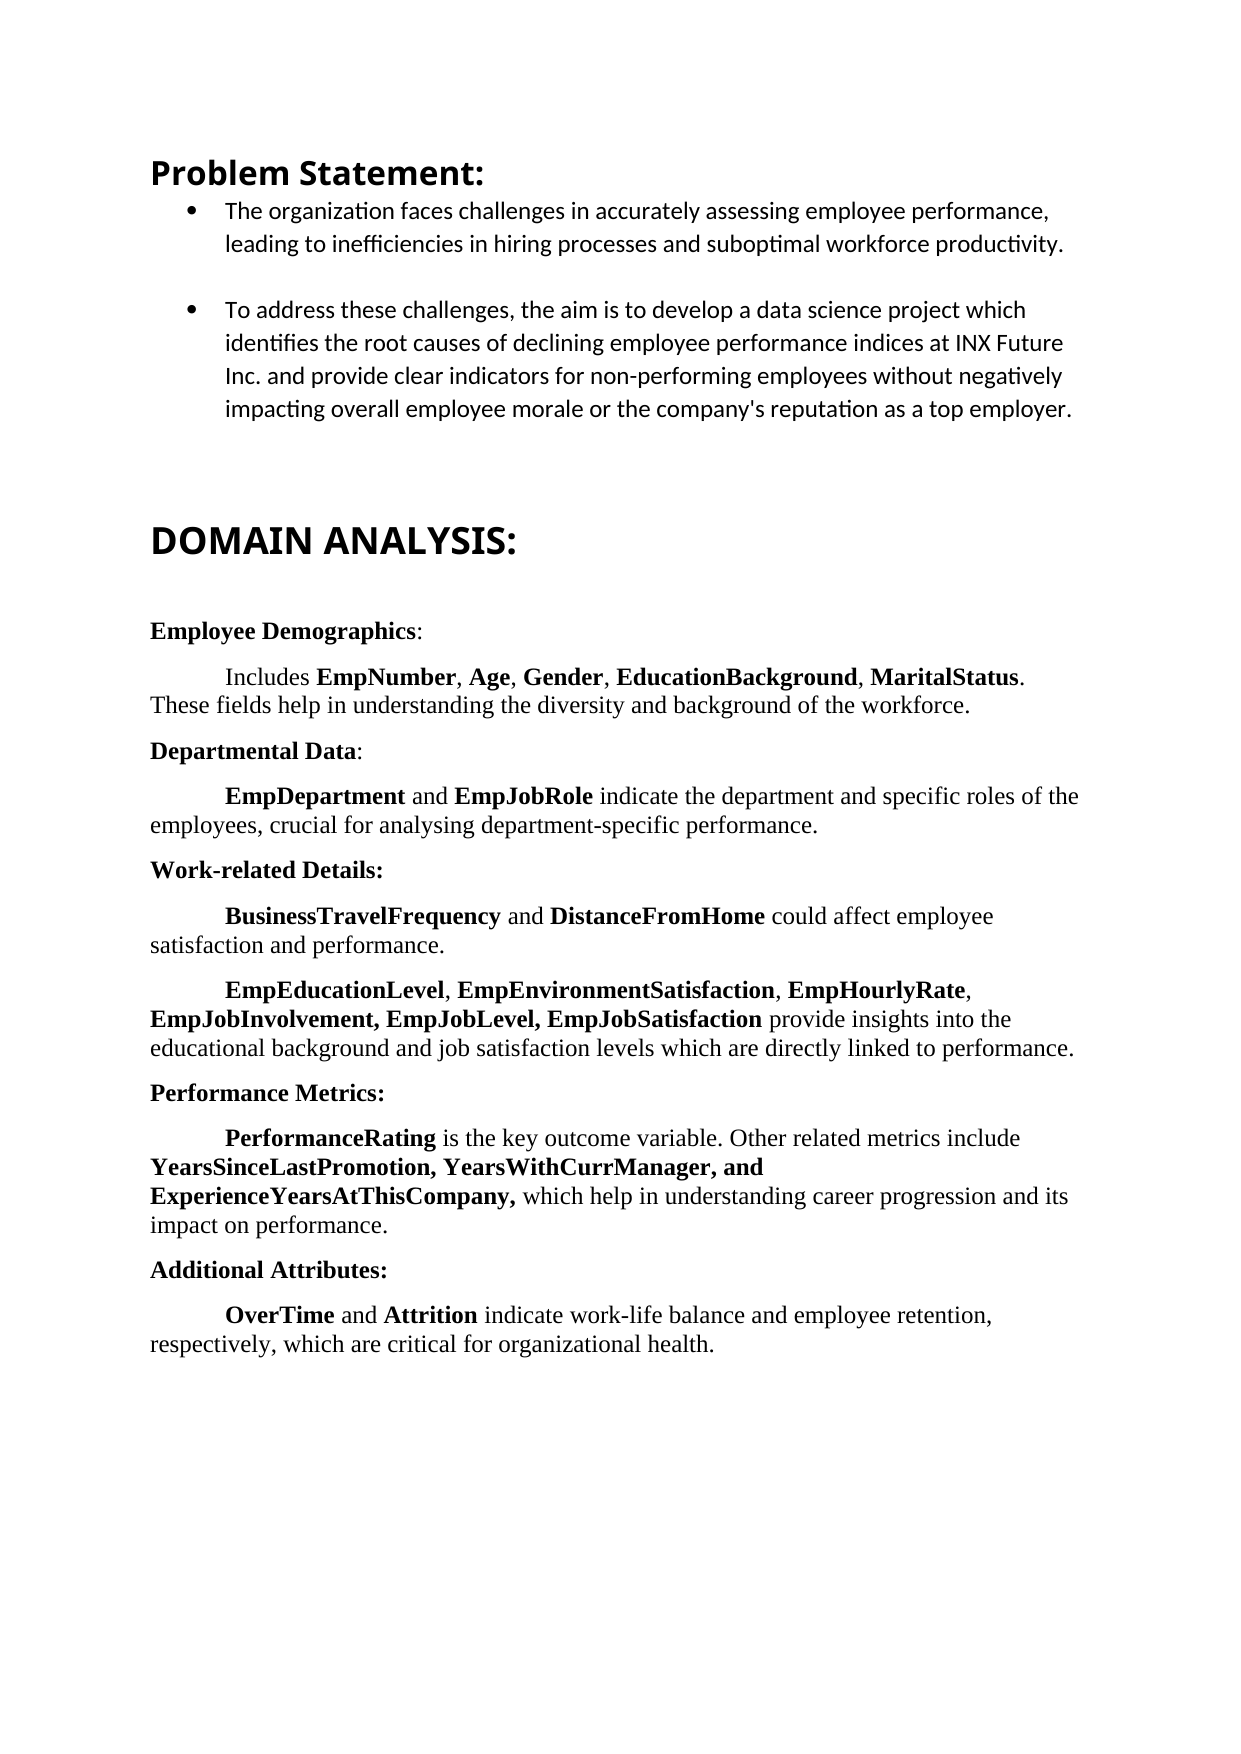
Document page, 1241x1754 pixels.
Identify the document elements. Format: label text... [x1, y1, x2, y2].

text Employee Demographics: [150, 616, 1090, 645]
text Performance Metrics: [150, 1078, 1090, 1107]
subtitle DOMAIN ANALYSIS: [150, 514, 1090, 565]
text Additional Attributes: [150, 1255, 1090, 1284]
text EmpEducationLevel, EmpEnvironmentSatisfaction, EmpHourlyRate, EmpJobInvolvement, EmpJobLevel, EmpJobSatisfaction provide insights into the educational background and job satisfaction levels which are directly linked to performance. [150, 975, 1090, 1061]
text Includes EmpNumber, Age, Gender, EducationBackground, MaritalStatus. These fields help in understanding the diversity and background of the workforce. [150, 662, 1090, 719]
text PerformanceRating is the key outcome variable. Other related metrics include YearsSinceLastPromotion, YearsWithCurrManager, and ExperienceYearsAtThisCompany, which help in understanding career progression and its impact on performance. [150, 1123, 1090, 1238]
text Departmental Data: [150, 736, 1090, 765]
text EmpDepartment and EmpJobRole indicate the department and specific roles of the employees, crucial for analysing department-specific performance. [150, 781, 1090, 839]
text BusinessTravelFrequency and DistanceFromHome could affect employee satisfaction and performance. [150, 901, 1090, 958]
subtitle Problem Statement: [150, 150, 1090, 195]
list To address these challenges, the aim is to develop a data science project which identifies the root causes of declining employee performance indices at INX Future Inc. and provide clear indicators for non-performing employees without negatively impacting overall employee morale or the company's reputation as a top employer. [187, 294, 1090, 423]
text Work-related Details: [150, 856, 1090, 884]
list The organization faces challenges in accurately assessing employee performance, leading to inefficiencies in hiring processes and suboptimal workforce productivity. [187, 195, 1090, 259]
text OverTime and Attrition indicate work-life balance and employee retention, respectively, which are critical for organizational health. [150, 1301, 1090, 1358]
